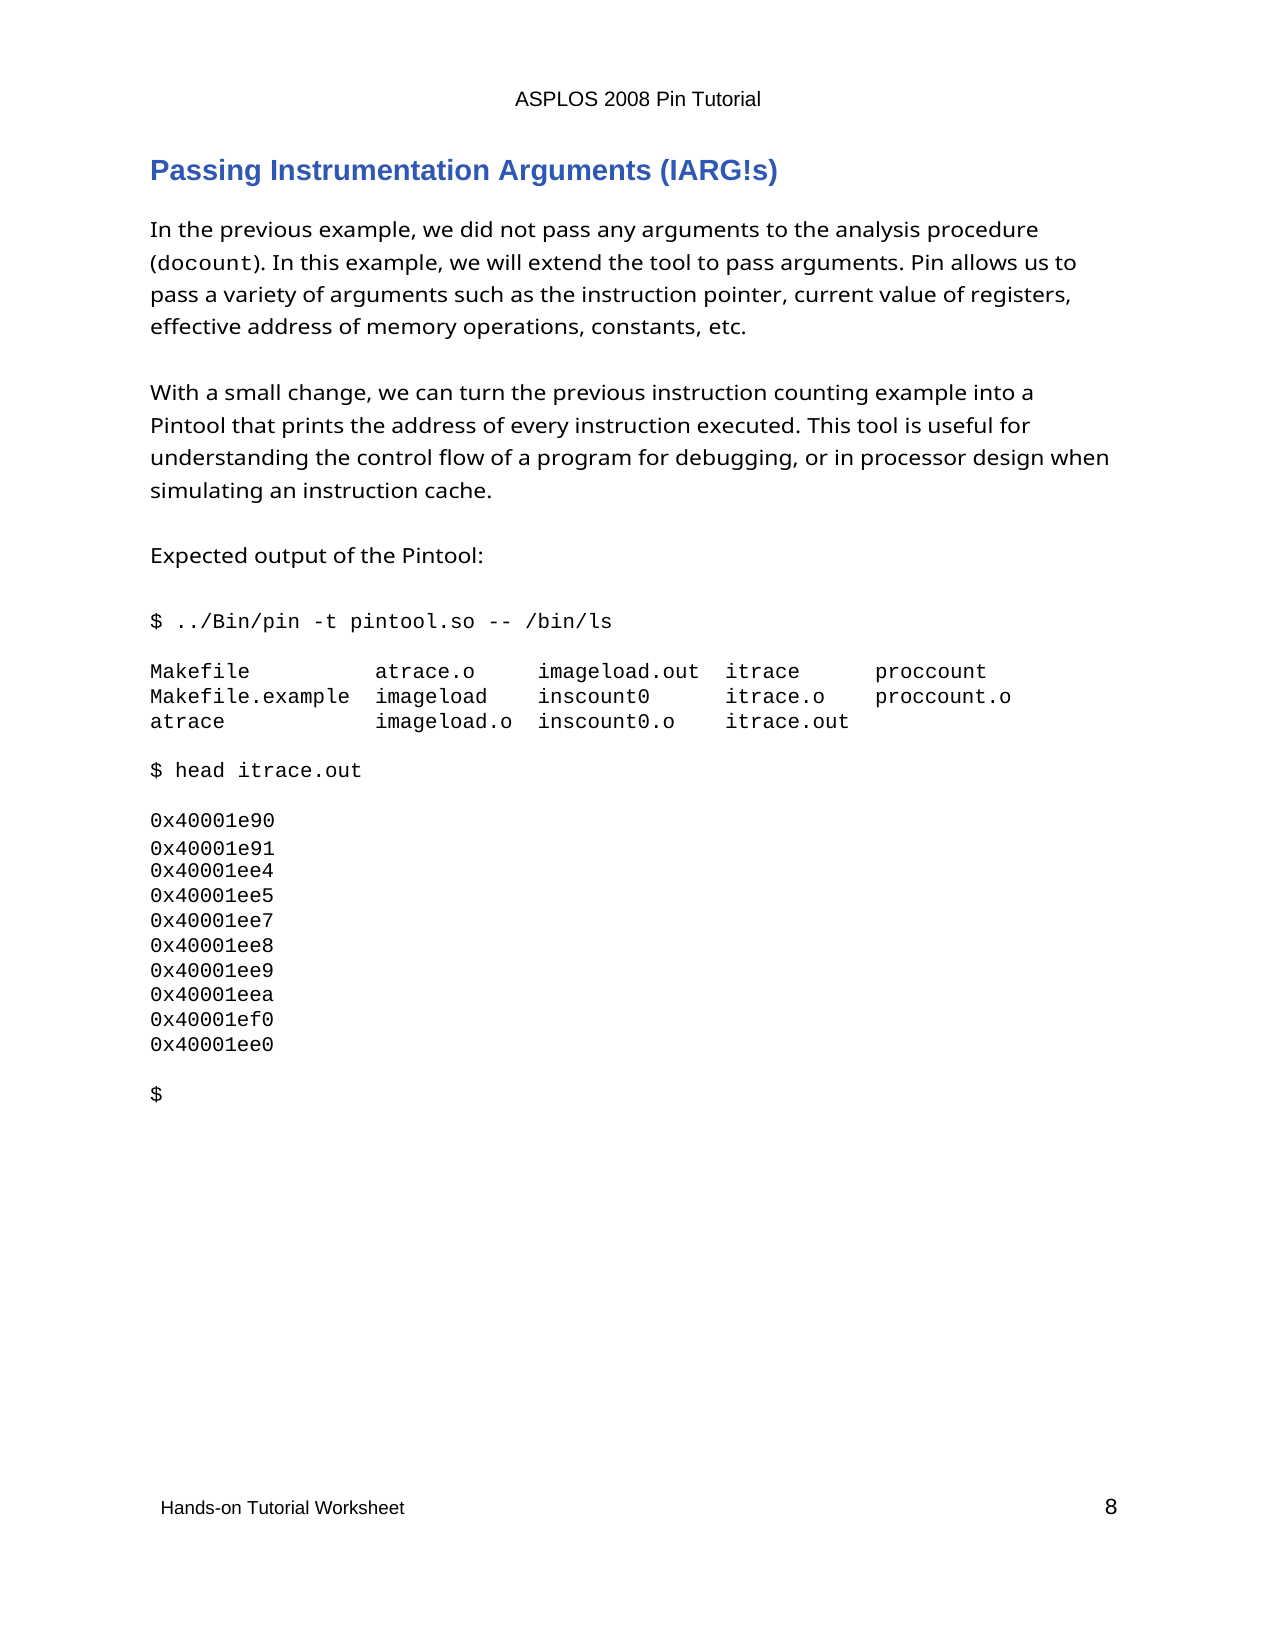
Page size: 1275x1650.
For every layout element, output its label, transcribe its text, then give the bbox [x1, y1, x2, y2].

text With a small change, we can turn the previous instruction counting example into a Pintool that prints the address of every instruction executed. This tool is useful for understanding the control flow of a program for debugging, or in processor design when simulating an instruction cache. [150, 378, 1112, 504]
text 0x40001e91 [150, 838, 1135, 859]
text 0x40001ee4 0x40001ee5 0x40001ee7 0x40001ee8 0x40001ee9 0x40001eea 0x40001ef0 0x40001ee0 [150, 861, 275, 1058]
text Expected output of the Pintool: [150, 541, 1135, 570]
text $ ../Bin/pin -t pintool.so -- /bin/ls [150, 611, 1135, 635]
text $ [150, 1084, 1135, 1107]
text Makefile atrace.o imageload.out itrace proccount Makefile.example imageload inscount0 itrace.o proccount.o atrace imageload.o inscount0.o itrace.out [150, 661, 1013, 734]
subtitle Passing Instrumentation Arguments (IARG!s) [150, 153, 1135, 186]
text In the previous example, we did not pass any arguments to the analysis procedure (docount). In this example, we will extend the tool to pass arguments. Pin allows us to pass a variety of arguments such as the instruction pointer, current value of registers, effective address of memory operations, constants, etc. [150, 216, 1127, 340]
text $ head itrace.out 0x40001e90 [150, 738, 363, 838]
